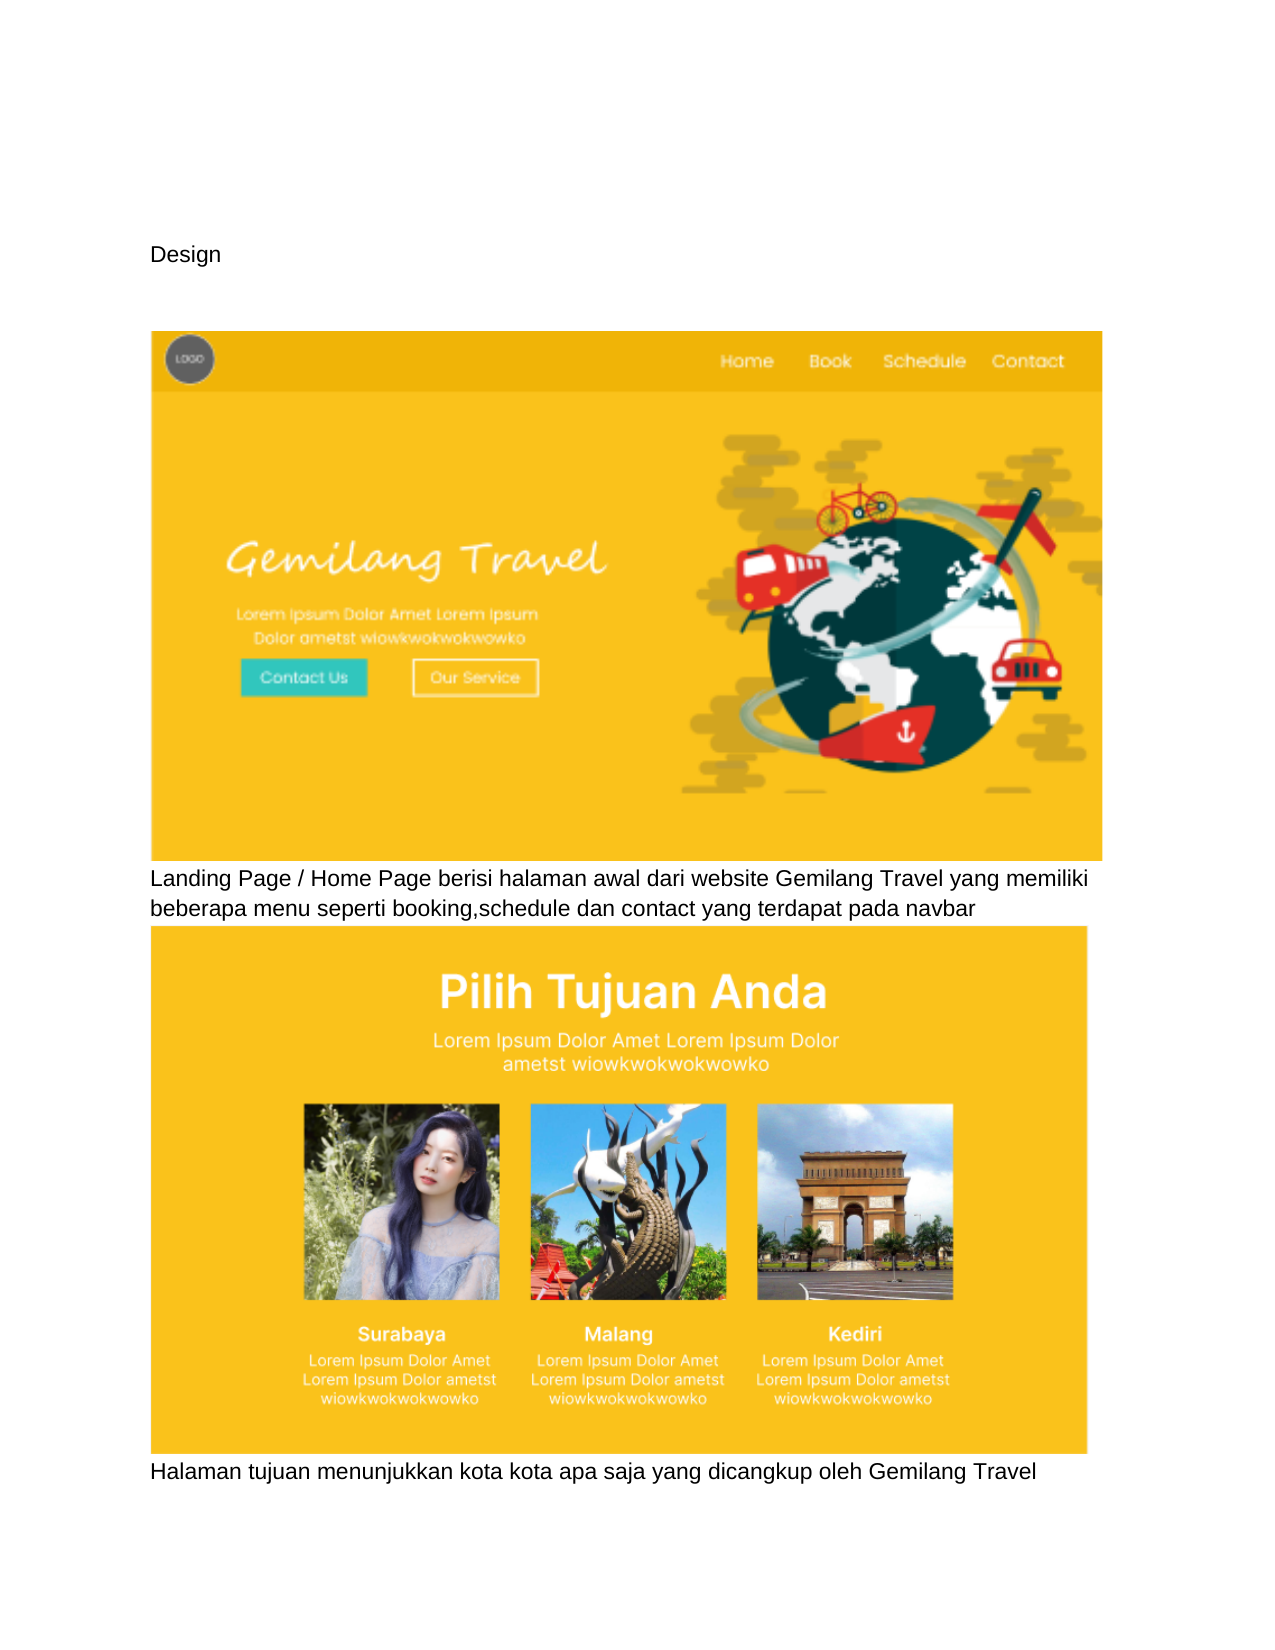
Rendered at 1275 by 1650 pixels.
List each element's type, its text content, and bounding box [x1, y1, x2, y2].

text Halaman tujuan menunjukkan kota kota apa saja yang dicangkup oleh Gemilang Travel [150, 1458, 1125, 1484]
picture [150, 331, 1103, 861]
picture [150, 925, 1089, 1454]
text Design [150, 241, 1125, 267]
